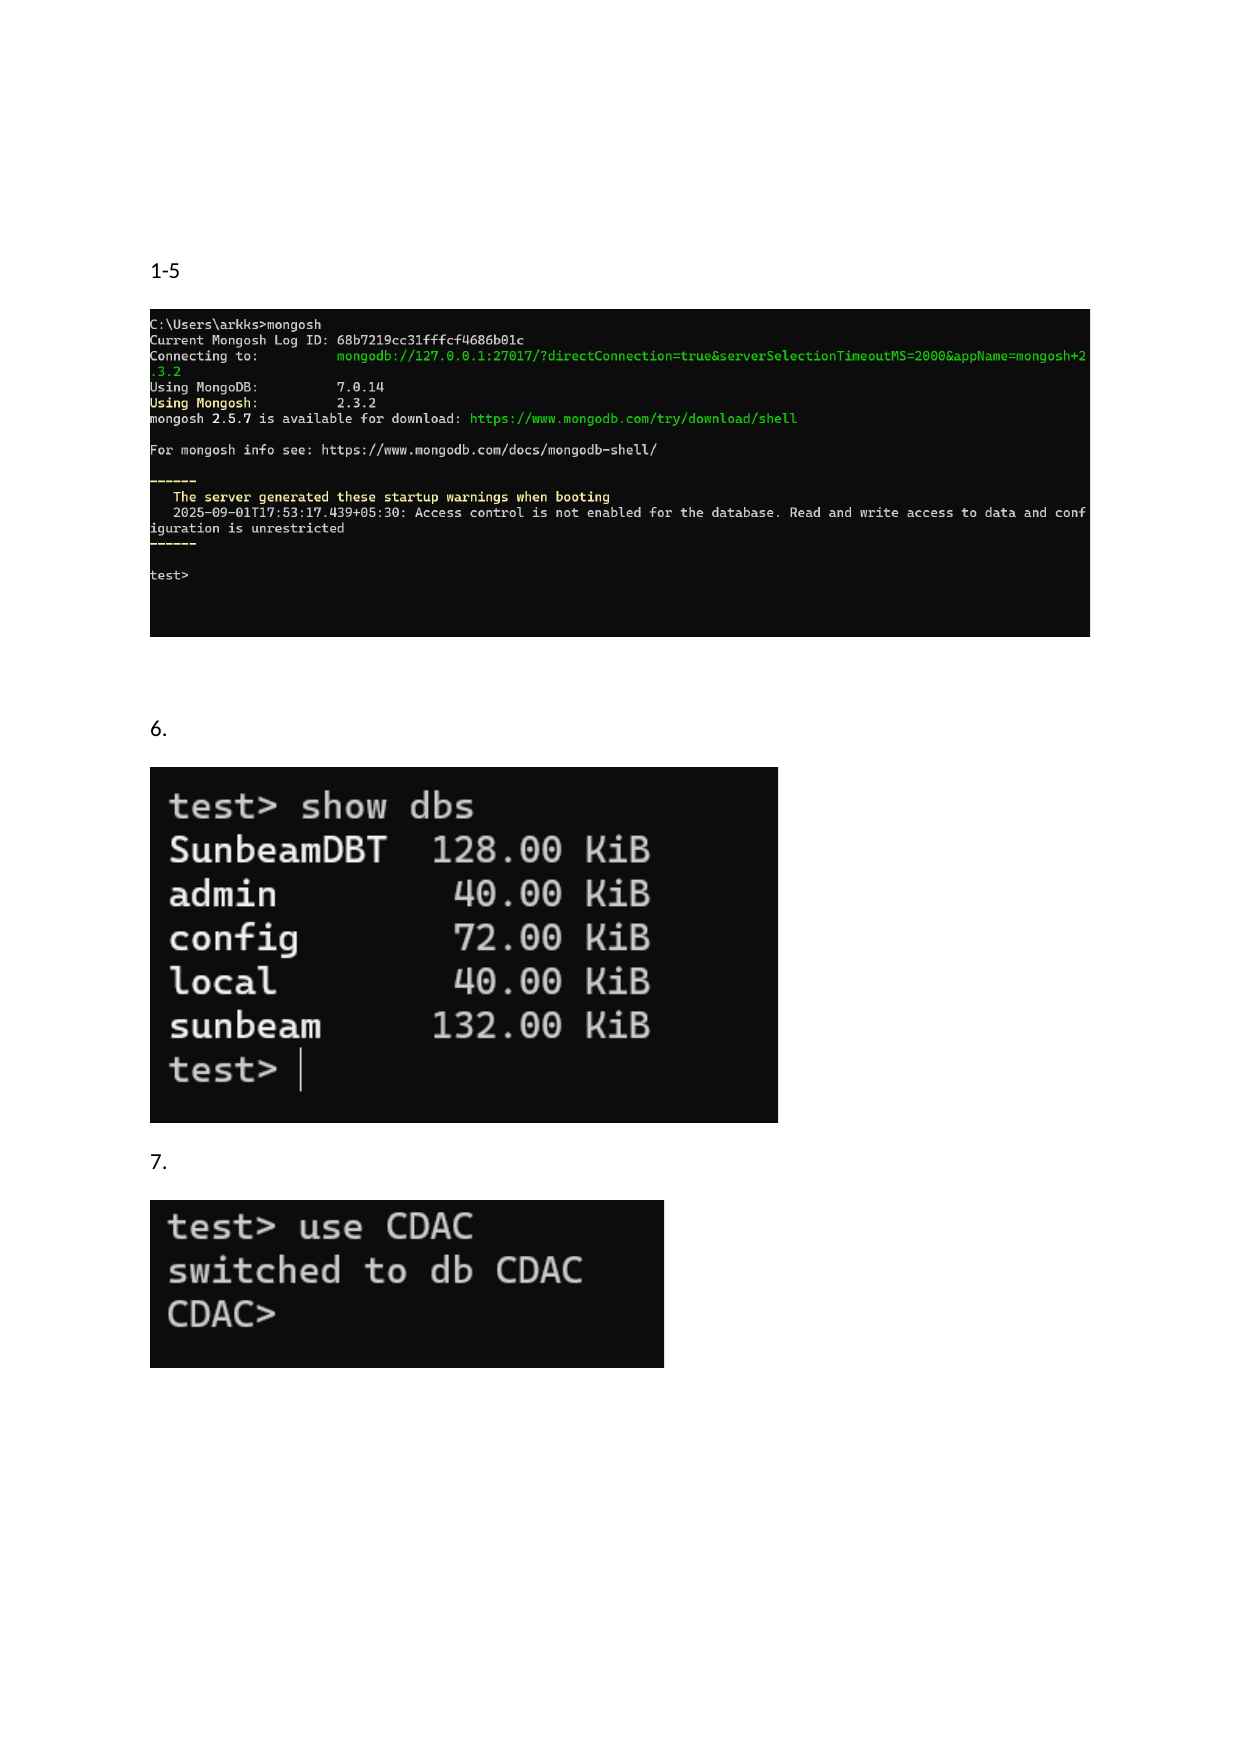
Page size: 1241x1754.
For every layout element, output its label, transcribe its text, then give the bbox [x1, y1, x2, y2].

text 7. [150, 1147, 1090, 1175]
picture [150, 1200, 665, 1368]
text 1-5 [150, 256, 1090, 284]
picture [150, 309, 1091, 637]
text 6. [150, 714, 1090, 743]
picture [150, 767, 779, 1123]
